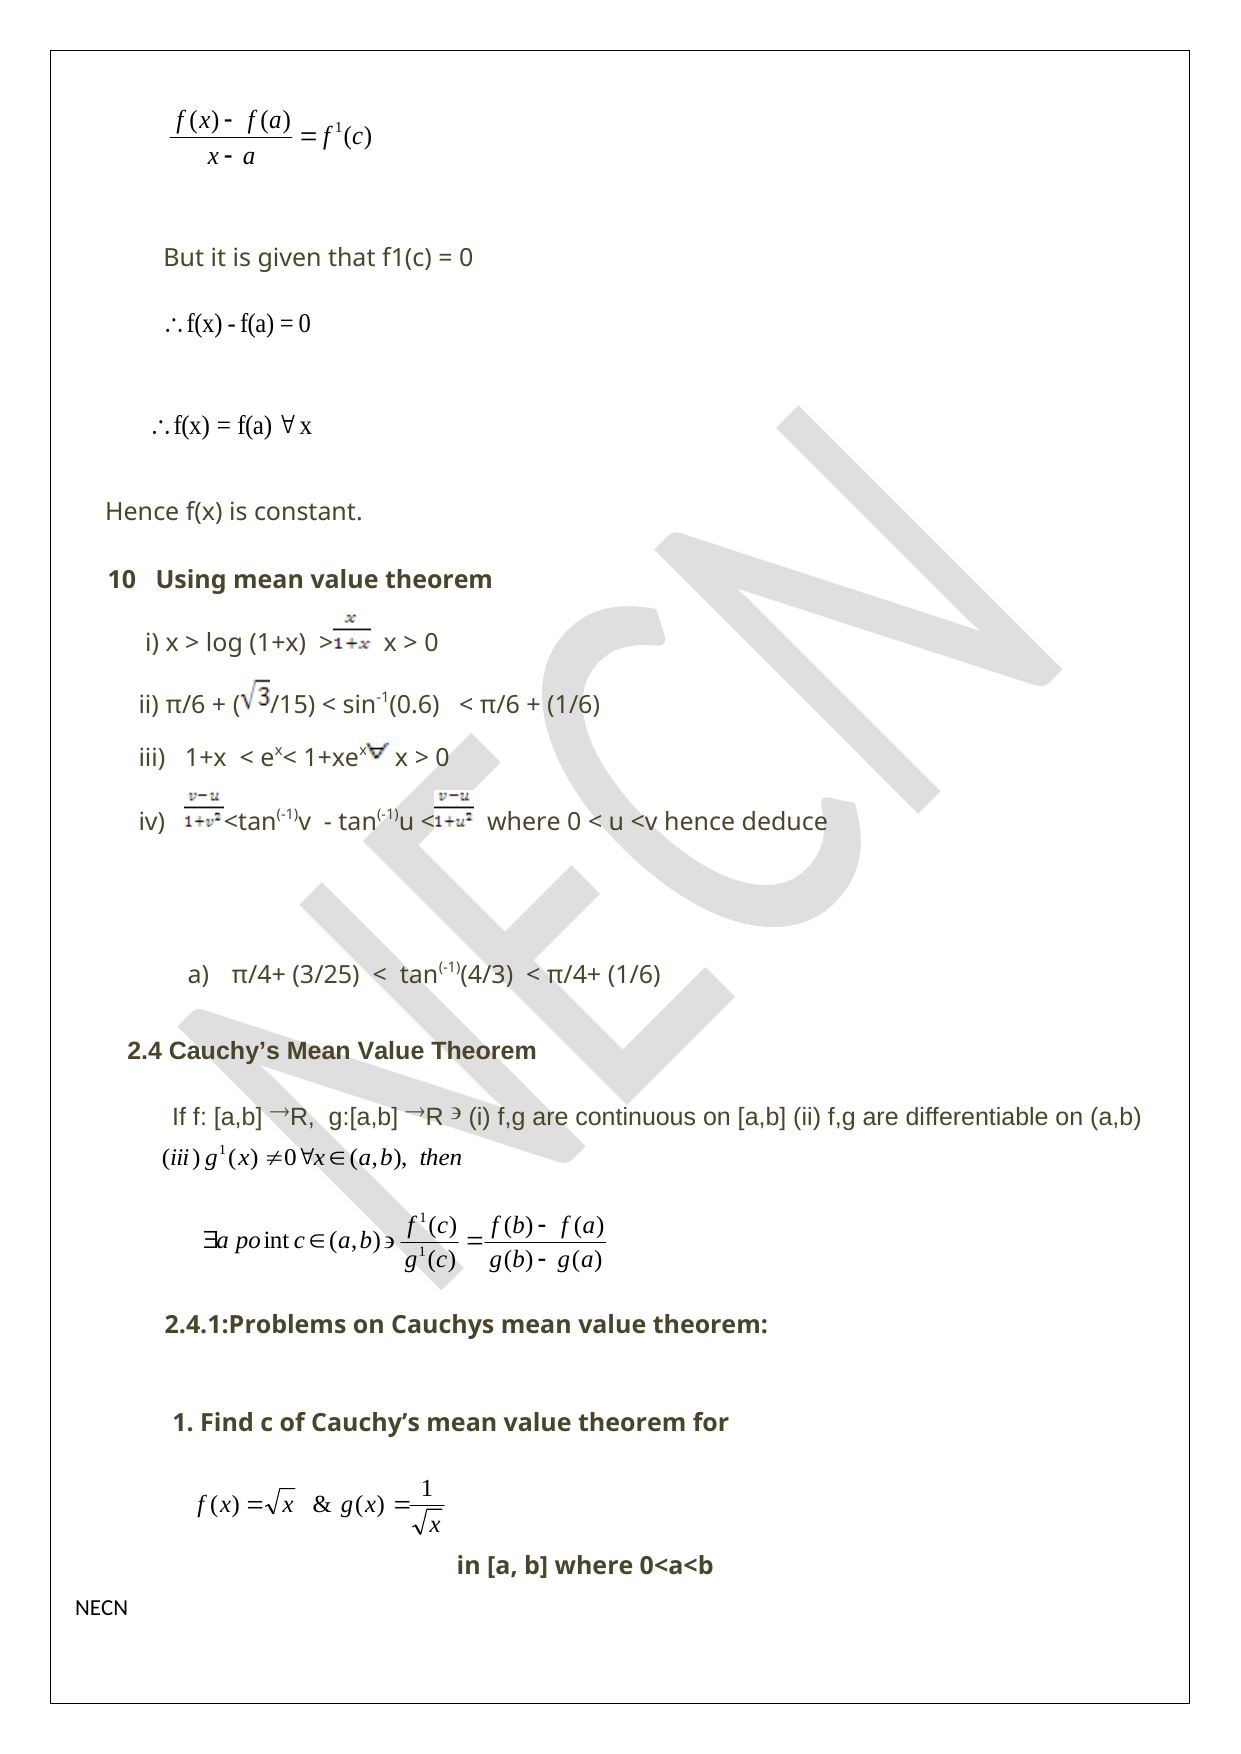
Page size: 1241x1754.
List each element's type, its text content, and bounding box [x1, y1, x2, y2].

picture [366, 737, 389, 767]
text i) x > log (1+x) > x > 0 [112, 613, 1165, 659]
text in [a, b] where 0<a<b [150, 1473, 1165, 1582]
text iii) 1+x < ex< 1+xex x > 0 [112, 737, 1165, 774]
picture [333, 612, 371, 652]
list π/4+ (3/25) < tan(-1)(4/3) < π/4+ (1/6) [187, 956, 1165, 991]
text 10 Using mean value theorem [75, 562, 1165, 596]
picture [240, 675, 270, 713]
text iv) <tan(-1)v - tan(-1)u < where 0 < u <v hence deduce [112, 791, 1165, 837]
picture [184, 790, 224, 830]
text 2.4 Cauchy’s Mean Value Theorem If f: [a,b] R, g:[a,b] R (i) f,g are continuous on [a,b] (ii) f,g are differentiable on (a,b) [75, 1007, 1165, 1131]
text But it is given that f1(c) = 0 [75, 205, 1165, 273]
text Hence f(x) is constant. [75, 459, 1165, 528]
text 1. Find c of Cauchy’s mean value theorem for [75, 1371, 1165, 1439]
text ii) π/6 + (/15) < sin-1(0.6) < π/6 + (1/6) [112, 676, 1165, 720]
text 2.4.1:Problems on Cauchys mean value theorem: [75, 1307, 1165, 1341]
picture [434, 790, 474, 830]
